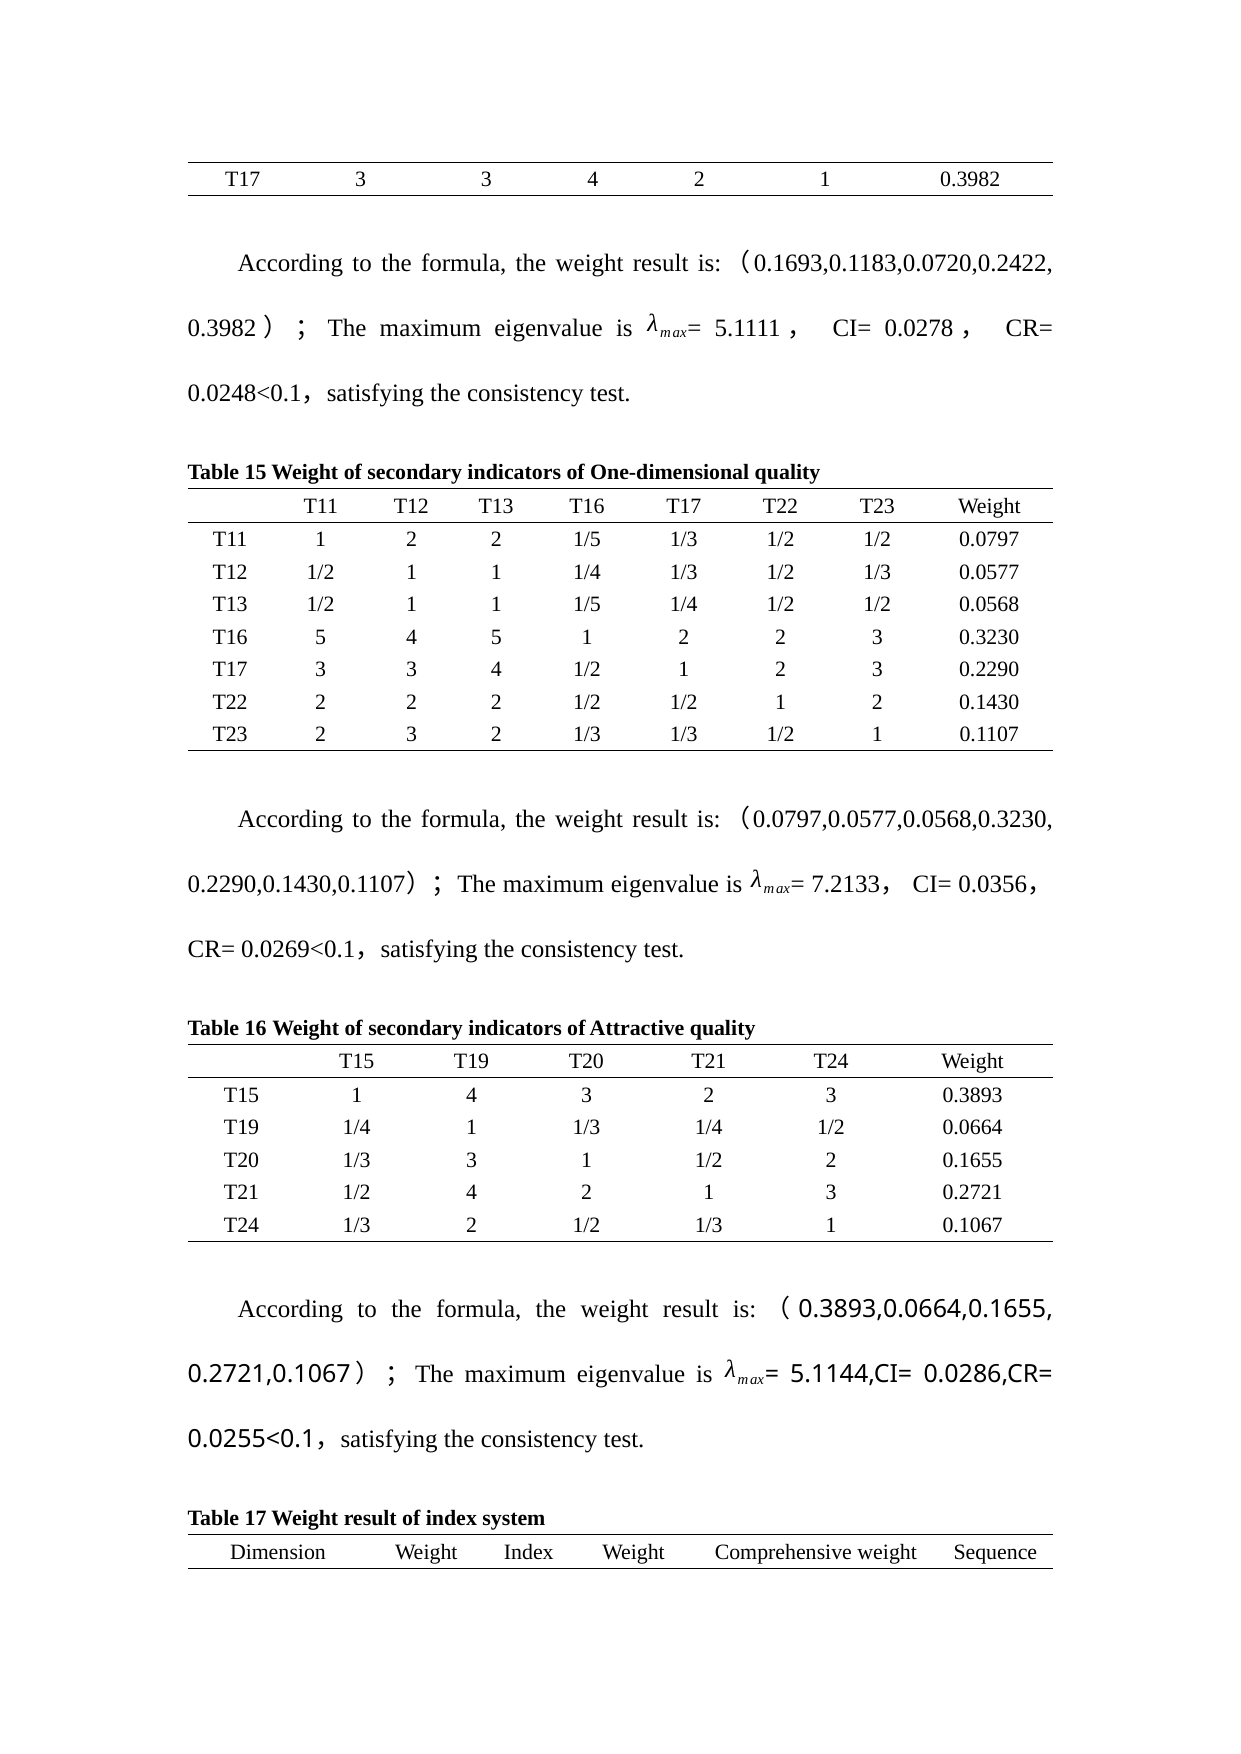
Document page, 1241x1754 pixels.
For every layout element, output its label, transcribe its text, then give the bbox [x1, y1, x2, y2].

table_cell 5 [272, 620, 369, 653]
table_cell 0.1430 [925, 685, 1053, 718]
table_cell T17 [188, 653, 272, 685]
table_cell 1/4 [647, 1111, 770, 1143]
table_cell T17 [188, 163, 298, 194]
table_cell 1/2 [732, 588, 829, 620]
table_cell 0.1655 [892, 1143, 1053, 1176]
table_cell 2 [369, 685, 453, 718]
table_cell 1 [770, 1208, 892, 1241]
table_cell 2 [647, 1078, 770, 1111]
table_cell T15 [188, 1078, 295, 1111]
table_cell 1 [647, 1176, 770, 1208]
table_cell 3 [418, 1143, 525, 1176]
table_cell 1 [272, 523, 369, 555]
table_header T19 [418, 1045, 525, 1077]
table_header T17 [635, 489, 732, 522]
table_cell 3 [272, 653, 369, 685]
table_cell 1/2 [525, 1208, 647, 1241]
table_cell 3 [770, 1078, 892, 1111]
table_cell 1 [454, 588, 538, 620]
table_cell 0.0568 [925, 588, 1053, 620]
table_cell 3 [369, 718, 453, 750]
table_header [188, 1045, 295, 1077]
table_cell 1 [369, 588, 453, 620]
text Table 17 Weight result of index system [187, 1502, 1053, 1534]
table_cell 1 [295, 1078, 418, 1111]
table_cell 2 [272, 685, 369, 718]
table_cell 1/2 [295, 1176, 418, 1208]
table_header T24 [770, 1045, 892, 1077]
table_cell 3 [829, 653, 925, 685]
table_cell 4 [418, 1078, 525, 1111]
table_cell 0.2721 [892, 1176, 1053, 1208]
table_cell 1/2 [732, 718, 829, 750]
table_cell 3 [770, 1176, 892, 1208]
table_cell T24 [188, 1208, 295, 1241]
table_cell 1/3 [295, 1208, 418, 1241]
table_header T21 [647, 1045, 770, 1077]
table_cell 2 [272, 718, 369, 750]
table_cell 1 [369, 555, 453, 588]
table_cell 1/5 [538, 523, 635, 555]
table_cell 1/5 [538, 588, 635, 620]
table_cell 0.1107 [925, 718, 1053, 750]
table_cell 2 [454, 523, 538, 555]
table_header T22 [732, 489, 829, 522]
table_cell 1 [635, 653, 732, 685]
table_cell 0.0577 [925, 555, 1053, 588]
text According to the formula, the weight result is:（0.1693,0.1183,0.0720,0.2422, 0.3982）；The maximum eigenvalue is = 5.1111， CI= 0.0278， CR= 0.0248<0.1，satisfying the consistency test. [187, 228, 1053, 423]
table_cell 0.3982 [888, 163, 1053, 194]
table_cell 1 [829, 718, 925, 750]
table_cell 1/3 [538, 718, 635, 750]
table_header Sequence [938, 1535, 1053, 1568]
table_cell 1/2 [732, 555, 829, 588]
table_header [188, 489, 272, 522]
table_header Weight [925, 489, 1053, 522]
table_cell 2 [454, 718, 538, 750]
table_cell 0.3893 [892, 1078, 1053, 1111]
table_cell 0.0797 [925, 523, 1053, 555]
table_cell 2 [418, 1208, 525, 1241]
table_cell T19 [188, 1111, 295, 1143]
table_cell 3 [525, 1078, 647, 1111]
table_cell 1/3 [635, 555, 732, 588]
table_cell 2 [732, 653, 829, 685]
table_cell 3 [298, 163, 423, 194]
table_cell 1 [538, 620, 635, 653]
table_cell T11 [188, 523, 272, 555]
table_cell T21 [188, 1176, 295, 1208]
table_cell 1/4 [635, 588, 732, 620]
table_header T13 [454, 489, 538, 522]
table_cell 2 [369, 523, 453, 555]
table_cell 2 [770, 1143, 892, 1176]
table_cell 5 [454, 620, 538, 653]
table_cell 1/3 [295, 1143, 418, 1176]
table_cell 1/2 [272, 555, 369, 588]
table_cell 3 [423, 163, 549, 194]
table_cell 2 [454, 685, 538, 718]
table_cell 1/4 [538, 555, 635, 588]
table_cell 0.0664 [892, 1111, 1053, 1143]
table_cell 2 [636, 163, 762, 194]
table_cell 1 [418, 1111, 525, 1143]
table_cell 1 [732, 685, 829, 718]
table_cell T16 [188, 620, 272, 653]
table_cell 0.1067 [892, 1208, 1053, 1241]
text Table 15 Weight of secondary indicators of One-dimensional quality [187, 456, 1053, 488]
table_cell 0.3230 [925, 620, 1053, 653]
table_cell 4 [454, 653, 538, 685]
table_cell 1/2 [770, 1111, 892, 1143]
table_header T11 [272, 489, 369, 522]
table_cell 4 [369, 620, 453, 653]
table_cell 2 [525, 1176, 647, 1208]
table_cell 4 [549, 163, 636, 194]
table_cell 1 [762, 163, 887, 194]
table_header T15 [295, 1045, 418, 1077]
table_cell 3 [829, 620, 925, 653]
table_cell 1/2 [538, 685, 635, 718]
table_header T16 [538, 489, 635, 522]
table_header Dimension [188, 1535, 368, 1568]
table_cell 1/3 [635, 718, 732, 750]
text According to the formula, the weight result is:（0.3893,0.0664,0.1655, 0.2721,0.1067）；The maximum eigenvalue is = 5.1144,CI= 0.0286,CR= 0.0255<0.1，satisfying the consistency test. [187, 1274, 1053, 1469]
table_cell 1/2 [647, 1143, 770, 1176]
table_cell 1/3 [829, 555, 925, 588]
table_cell 0.2290 [925, 653, 1053, 685]
table_header T12 [369, 489, 453, 522]
table_header Weight [573, 1535, 693, 1568]
table_header T20 [525, 1045, 647, 1077]
table_cell T13 [188, 588, 272, 620]
table_cell T20 [188, 1143, 295, 1176]
table_cell 1/2 [829, 523, 925, 555]
table_header Weight [368, 1535, 484, 1568]
text Table 16 Weight of secondary indicators of Attractive quality [187, 1011, 1053, 1044]
table_cell T12 [188, 555, 272, 588]
table_header T23 [829, 489, 925, 522]
table_cell 1/2 [732, 523, 829, 555]
table_cell 2 [829, 685, 925, 718]
table_cell T23 [188, 718, 272, 750]
table_header Weight [892, 1045, 1053, 1077]
table_cell 1/3 [635, 523, 732, 555]
table_header Comprehensive weight [694, 1535, 938, 1568]
text According to the formula, the weight result is:（0.0797,0.0577,0.0568,0.3230, 0.2290,0.1430,0.1107）；The maximum eigenvalue is = 7.2133， CI= 0.0356， CR= 0.0269<0.1，satisfying the consistency test. [187, 784, 1053, 979]
table_header Index [484, 1535, 573, 1568]
table_cell 4 [418, 1176, 525, 1208]
table_cell 1 [525, 1143, 647, 1176]
table_cell 1/3 [525, 1111, 647, 1143]
table_cell T22 [188, 685, 272, 718]
table_cell 2 [732, 620, 829, 653]
table_cell 1/3 [647, 1208, 770, 1241]
table_cell 1/2 [538, 653, 635, 685]
table_cell 1 [454, 555, 538, 588]
table_cell 3 [369, 653, 453, 685]
table_cell 1/2 [829, 588, 925, 620]
table_cell 2 [635, 620, 732, 653]
table_cell 1/4 [295, 1111, 418, 1143]
table_cell 1/2 [272, 588, 369, 620]
table_cell 1/2 [635, 685, 732, 718]
